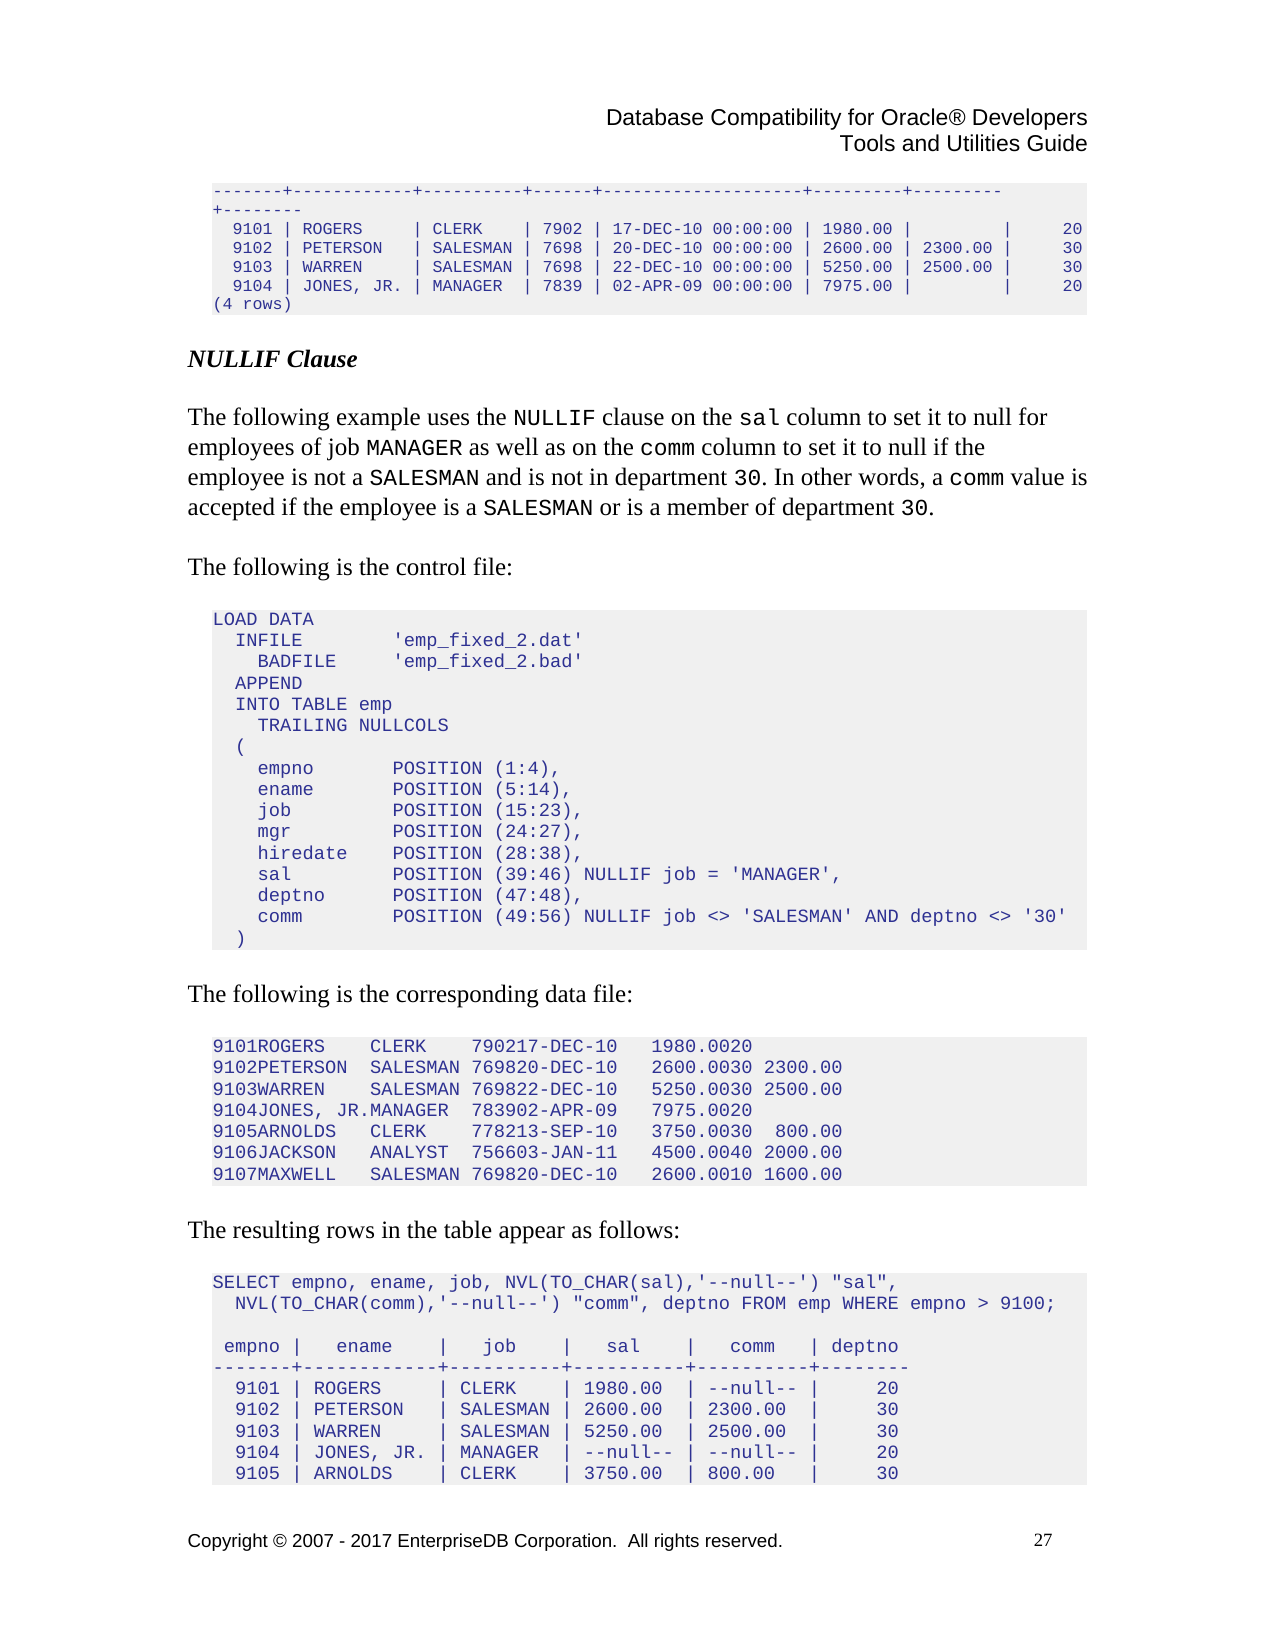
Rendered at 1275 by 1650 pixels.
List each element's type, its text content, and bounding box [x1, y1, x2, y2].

text 9104 | JONES, JR. | MANAGER | --null-- | --null-- | 20 [212, 1443, 1087, 1464]
text 9101 | ROGERS | CLERK | 1980.00 | --null-- | 20 [212, 1379, 1087, 1400]
text 9107MAXWELL SALESMAN 769820-DEC-10 2600.0010 1600.00 [212, 1164, 1087, 1186]
text 9105 | ARNOLDS | CLERK | 3750.00 | 800.00 | 30 [212, 1464, 1087, 1485]
text deptno POSITION (47:48), [212, 886, 1087, 907]
text TRAILING NULLCOLS [212, 716, 1087, 737]
text The following is the control file: [187, 552, 1087, 581]
text 9102 | PETERSON | SALESMAN | 7698 | 20-DEC-10 00:00:00 | 2600.00 | 2300.00 | 30 [212, 239, 1087, 258]
text SELECT empno, ename, job, NVL(TO_CHAR(sal),'--null--') "sal", [212, 1273, 1087, 1294]
text 9101 | ROGERS | CLERK | 7902 | 17-DEC-10 00:00:00 | 1980.00 | | 20 [212, 221, 1087, 239]
text empno POSITION (1:4), [212, 758, 1087, 780]
text -------+------------+----------+----------+----------+-------- [212, 1358, 1087, 1379]
text hiredate POSITION (28:38), [212, 843, 1087, 865]
text 9103WARREN SALESMAN 769822-DEC-10 5250.0030 2500.00 [212, 1079, 1087, 1101]
text ename POSITION (5:14), [212, 780, 1087, 801]
text 9106JACKSON ANALYST 756603-JAN-11 4500.0040 2000.00 [212, 1143, 1087, 1164]
text NVL(TO_CHAR(comm),'--null--') "comm", deptno FROM emp WHERE empno > 9100; [212, 1294, 1087, 1315]
text 9101ROGERS CLERK 790217-DEC-10 1980.0020 [212, 1037, 1087, 1058]
text comm POSITION (49:56) NULLIF job <> 'SALESMAN' AND deptno <> '30' [212, 907, 1087, 928]
text 9104 | JONES, JR. | MANAGER | 7839 | 02-APR-09 00:00:00 | 7975.00 | | 20 [212, 277, 1087, 296]
text The following example uses the NULLIF clause on the sal column to set it to null for employees of job MANAGER as well as on the comm column to set it to null if the employee is not a SALESMAN and is not in department 30. In other words, a comm value is accepted if the employee is a SALESMAN or is a member of department 30. [187, 402, 1087, 523]
text 9103 | WARREN | SALESMAN | 5250.00 | 2500.00 | 30 [212, 1421, 1087, 1443]
text LOAD DATA [212, 610, 1087, 631]
text mgr POSITION (24:27), [212, 822, 1087, 843]
text (4 rows) [212, 296, 1087, 315]
text 9104JONES, JR.MANAGER 783902-APR-09 7975.0020 [212, 1101, 1087, 1122]
text empno | ename | job | sal | comm | deptno [212, 1336, 1087, 1358]
text sal POSITION (39:46) NULLIF job = 'MANAGER', [212, 865, 1087, 886]
text 9102PETERSON SALESMAN 769820-DEC-10 2600.0030 2300.00 [212, 1058, 1087, 1079]
text BADFILE 'emp_fixed_2.bad' [212, 652, 1087, 673]
text The following is the corresponding data file: [187, 979, 1087, 1008]
text INFILE 'emp_fixed_2.dat' [212, 631, 1087, 652]
text ) [212, 928, 1087, 950]
text APPEND [212, 673, 1087, 695]
text NULLIF Clause [187, 344, 1087, 373]
text The resulting rows in the table appear as follows: [187, 1215, 1087, 1243]
text -------+------------+----------+------+--------------------+---------+---------+-------- [212, 183, 1087, 221]
text job POSITION (15:23), [212, 801, 1087, 822]
text ( [212, 737, 1087, 758]
text 9105ARNOLDS CLERK 778213-SEP-10 3750.0030 800.00 [212, 1122, 1087, 1143]
text 9102 | PETERSON | SALESMAN | 2600.00 | 2300.00 | 30 [212, 1400, 1087, 1421]
text 9103 | WARREN | SALESMAN | 7698 | 22-DEC-10 00:00:00 | 5250.00 | 2500.00 | 30 [212, 258, 1087, 277]
text INTO TABLE emp [212, 695, 1087, 716]
